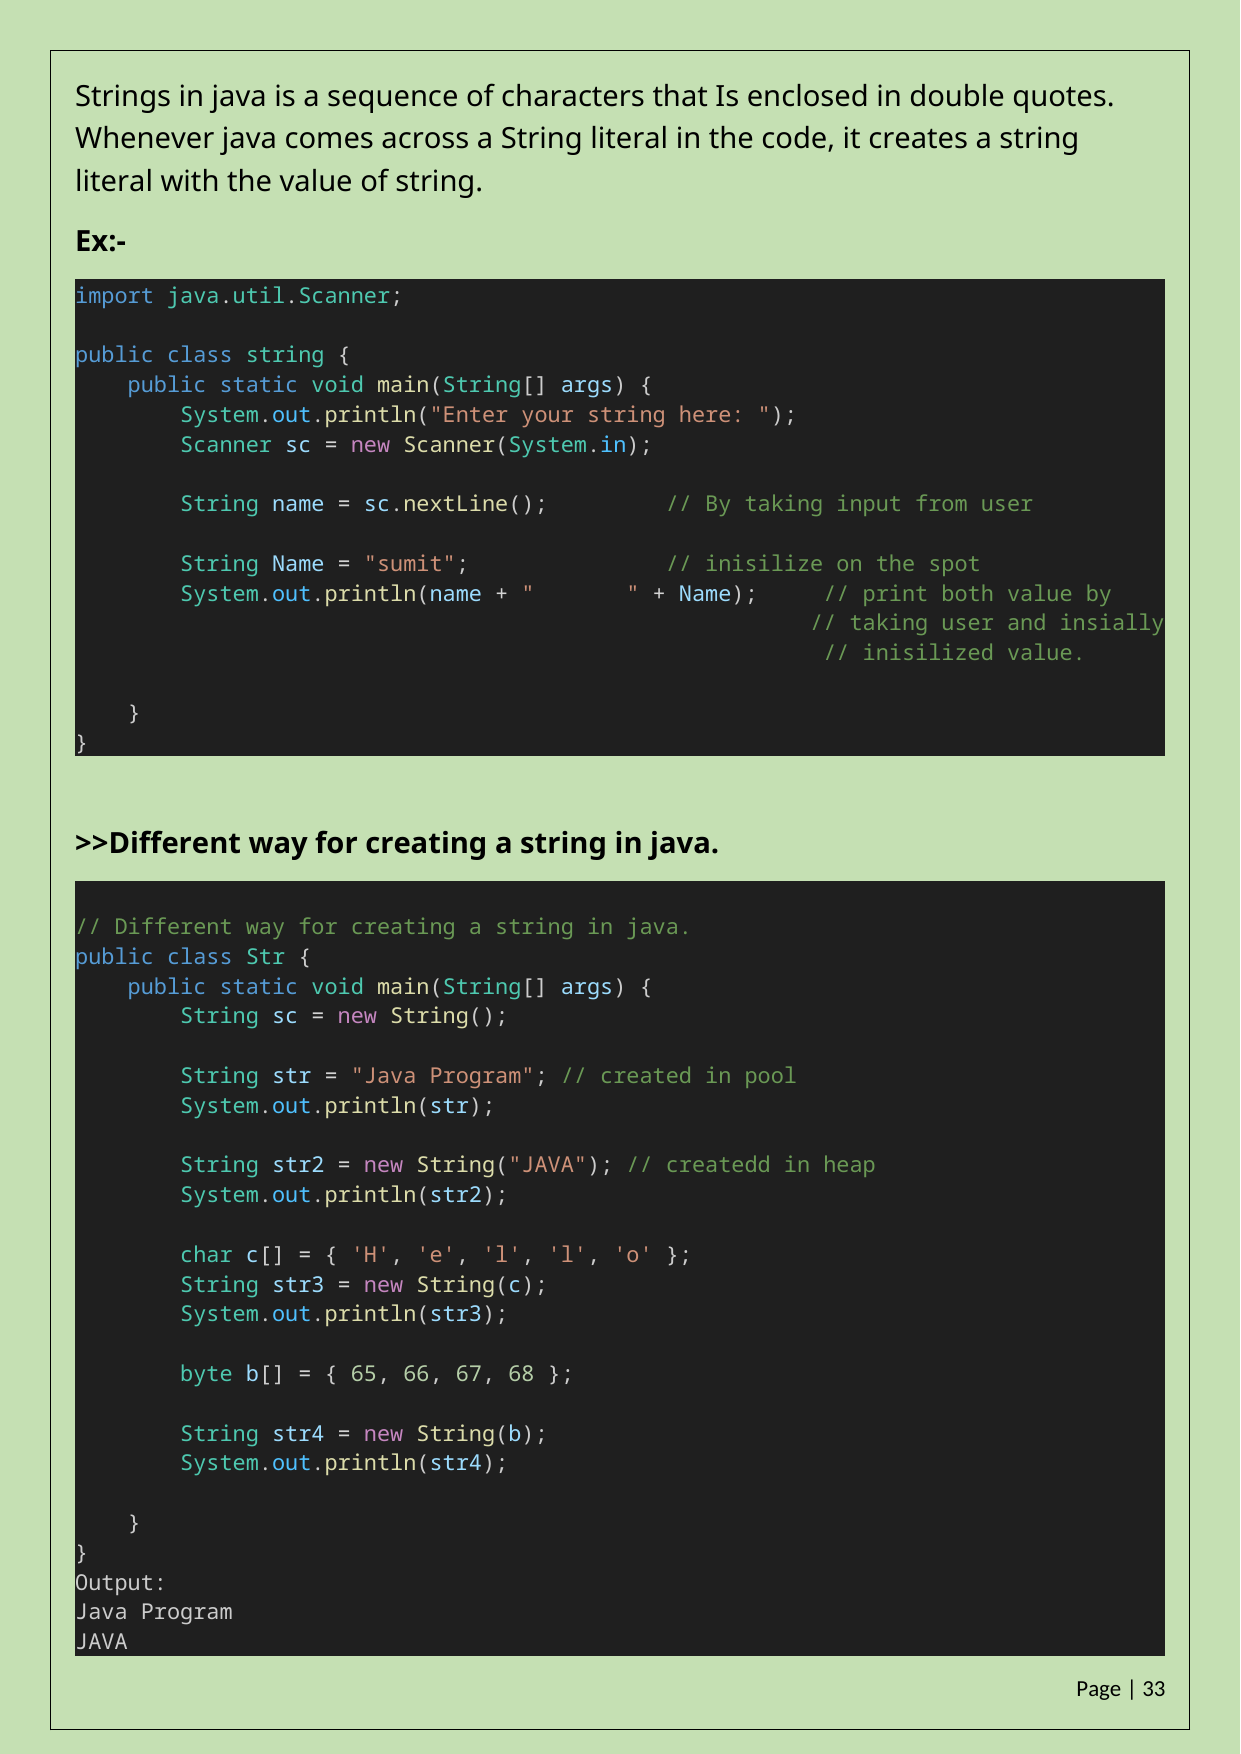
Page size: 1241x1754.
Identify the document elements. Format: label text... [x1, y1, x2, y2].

text Ex:- [75, 220, 1165, 260]
text System.out.println(str); [75, 1090, 1165, 1120]
text byte b[] = { 65, 66, 67, 68 }; [75, 1358, 1165, 1388]
text JAVA [75, 1626, 1165, 1656]
text } [75, 726, 1165, 756]
text String str = "Java Program"; // created in pool [75, 1060, 1165, 1090]
text // inisilized value. [75, 637, 1165, 667]
text } [75, 697, 1165, 726]
text String str3 = new String(c); [75, 1269, 1165, 1298]
text System.out.println("Enter your string here: "); [75, 399, 1165, 428]
text public static void main(String[] args) { [75, 971, 1165, 1001]
text System.out.println(str4); [75, 1447, 1165, 1477]
text System.out.println(name + " " + Name); // print both value by [75, 577, 1165, 607]
text public class string { [75, 339, 1165, 369]
text Scanner sc = new Scanner(System.in); [75, 428, 1165, 458]
text String Name = "sumit"; // inisilize on the spot [75, 548, 1165, 577]
text char c[] = { 'H', 'e', 'l', 'l', 'o' }; [75, 1239, 1165, 1269]
text // Different way for creating a string in java. [75, 911, 1165, 941]
text } [75, 1537, 1165, 1567]
text System.out.println(str2); [75, 1179, 1165, 1209]
text public static void main(String[] args) { [75, 369, 1165, 399]
text // taking user and insially [75, 607, 1165, 637]
text Java Program [75, 1596, 1165, 1626]
text Strings in java is a sequence of characters that Is enclosed in double quotes. Whenever java comes across a String literal in the code, it creates a string literal with the value of string. [75, 75, 1165, 200]
text String str4 = new String(b); [75, 1418, 1165, 1447]
text String name = sc.nextLine(); // By taking input from user [75, 488, 1165, 518]
text import java.util.Scanner; [75, 279, 1165, 309]
text >>Different way for creating a string in java. [75, 822, 1165, 862]
text public class Str { [75, 941, 1165, 971]
text String sc = new String(); [75, 1001, 1165, 1030]
text } [75, 1507, 1165, 1537]
text System.out.println(str3); [75, 1298, 1165, 1328]
text String str2 = new String("JAVA"); // createdd in heap [75, 1149, 1165, 1179]
text Output: [75, 1567, 1165, 1596]
